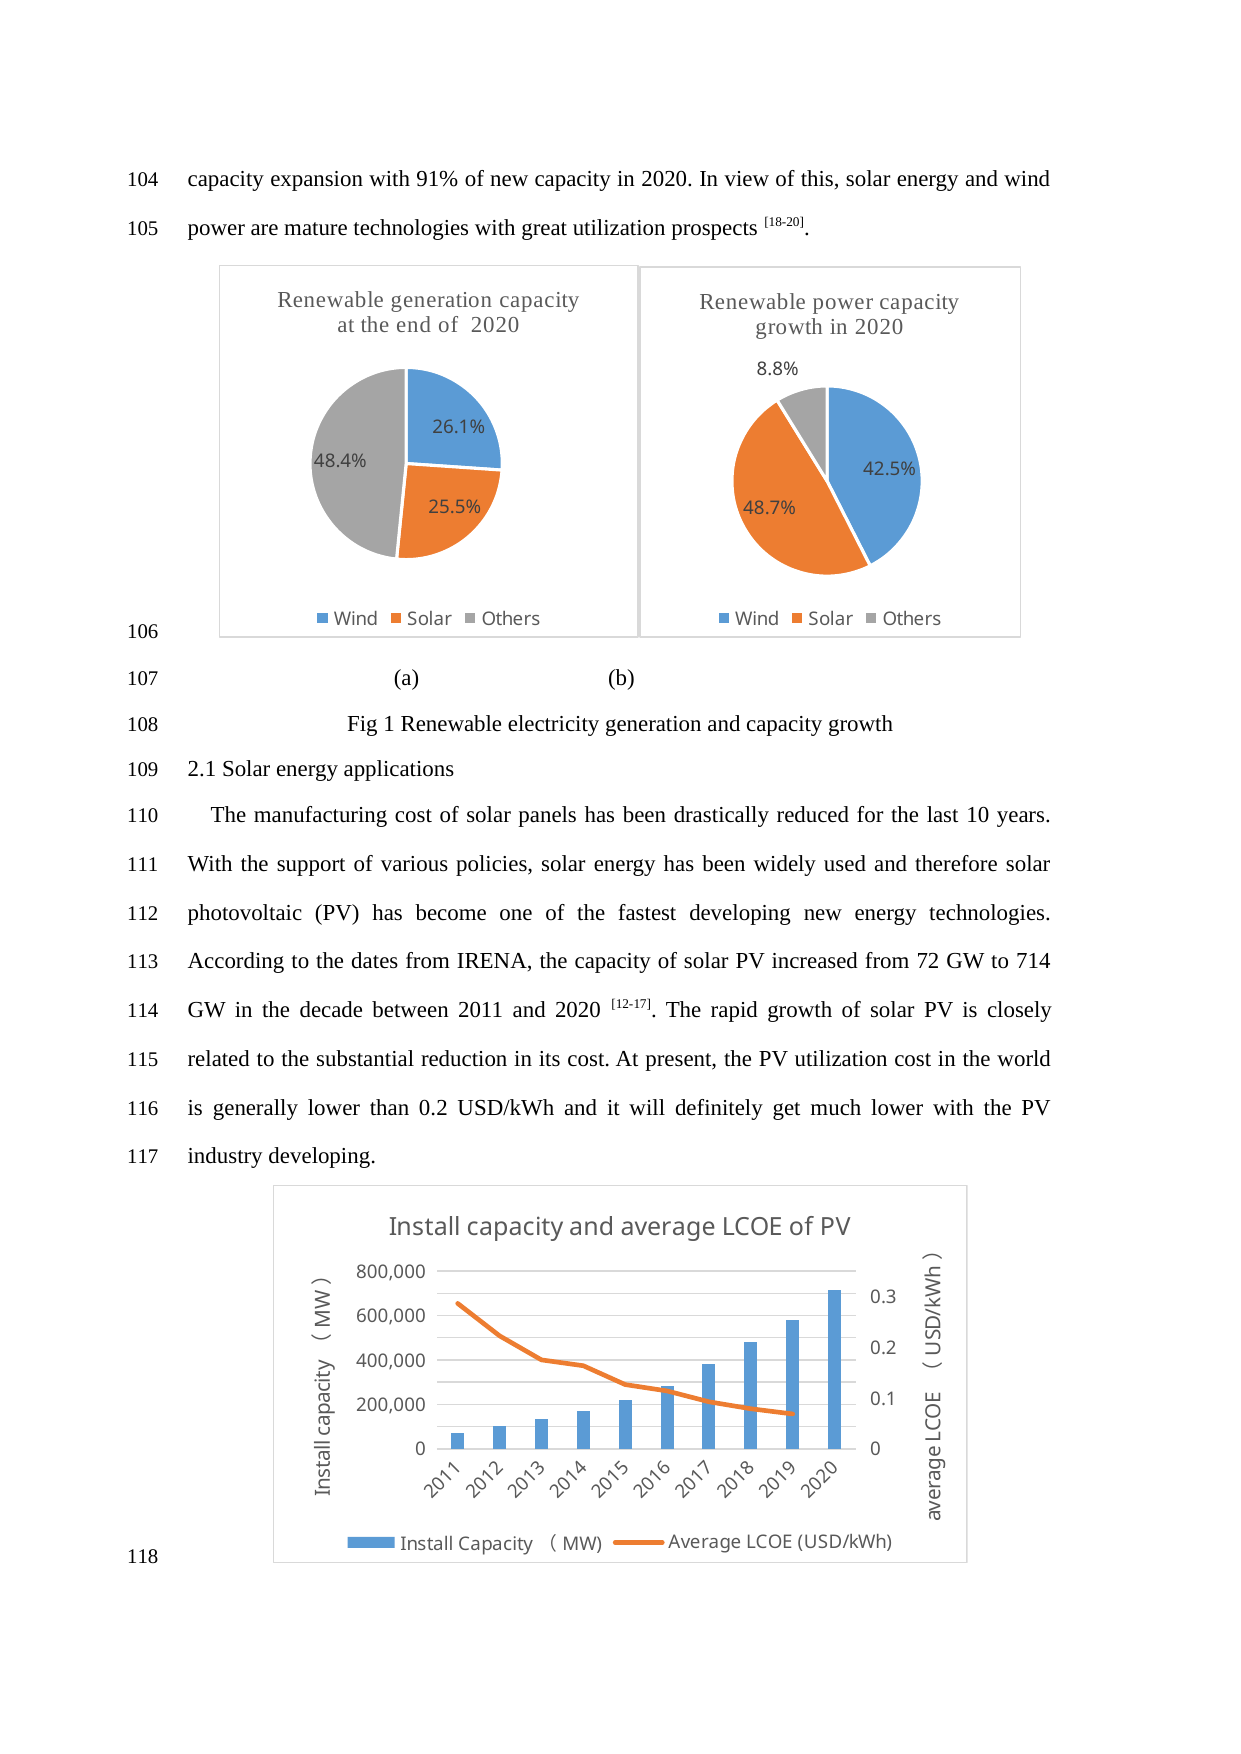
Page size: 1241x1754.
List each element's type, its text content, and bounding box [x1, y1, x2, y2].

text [187, 162, 1053, 243]
text Fig 1 Renewable electricity generation and capacity growth [187, 707, 1053, 739]
text The manufacturing cost of solar panels has been drastically reduced for the last 10 years. With the support of various policies, solar energy has been widely used and therefore solar photovoltaic (PV) has become one of the fastest developing new energy technologies. According to the dates from IRENA, the capacity of solar PV increased from 72 GW to 714 GW in the decade between 2011 and 2020 [12-17]. The rapid growth of solar PV is closely related to the substantial reduction in its cost. At present, the PV utilization cost in the world is generally lower than 0.2 USD/kWh and it will definitely get much lower with the PV industry developing. [187, 798, 1053, 1172]
list (b) [187, 661, 1053, 694]
text 2.1 Solar energy applications [187, 752, 1053, 785]
